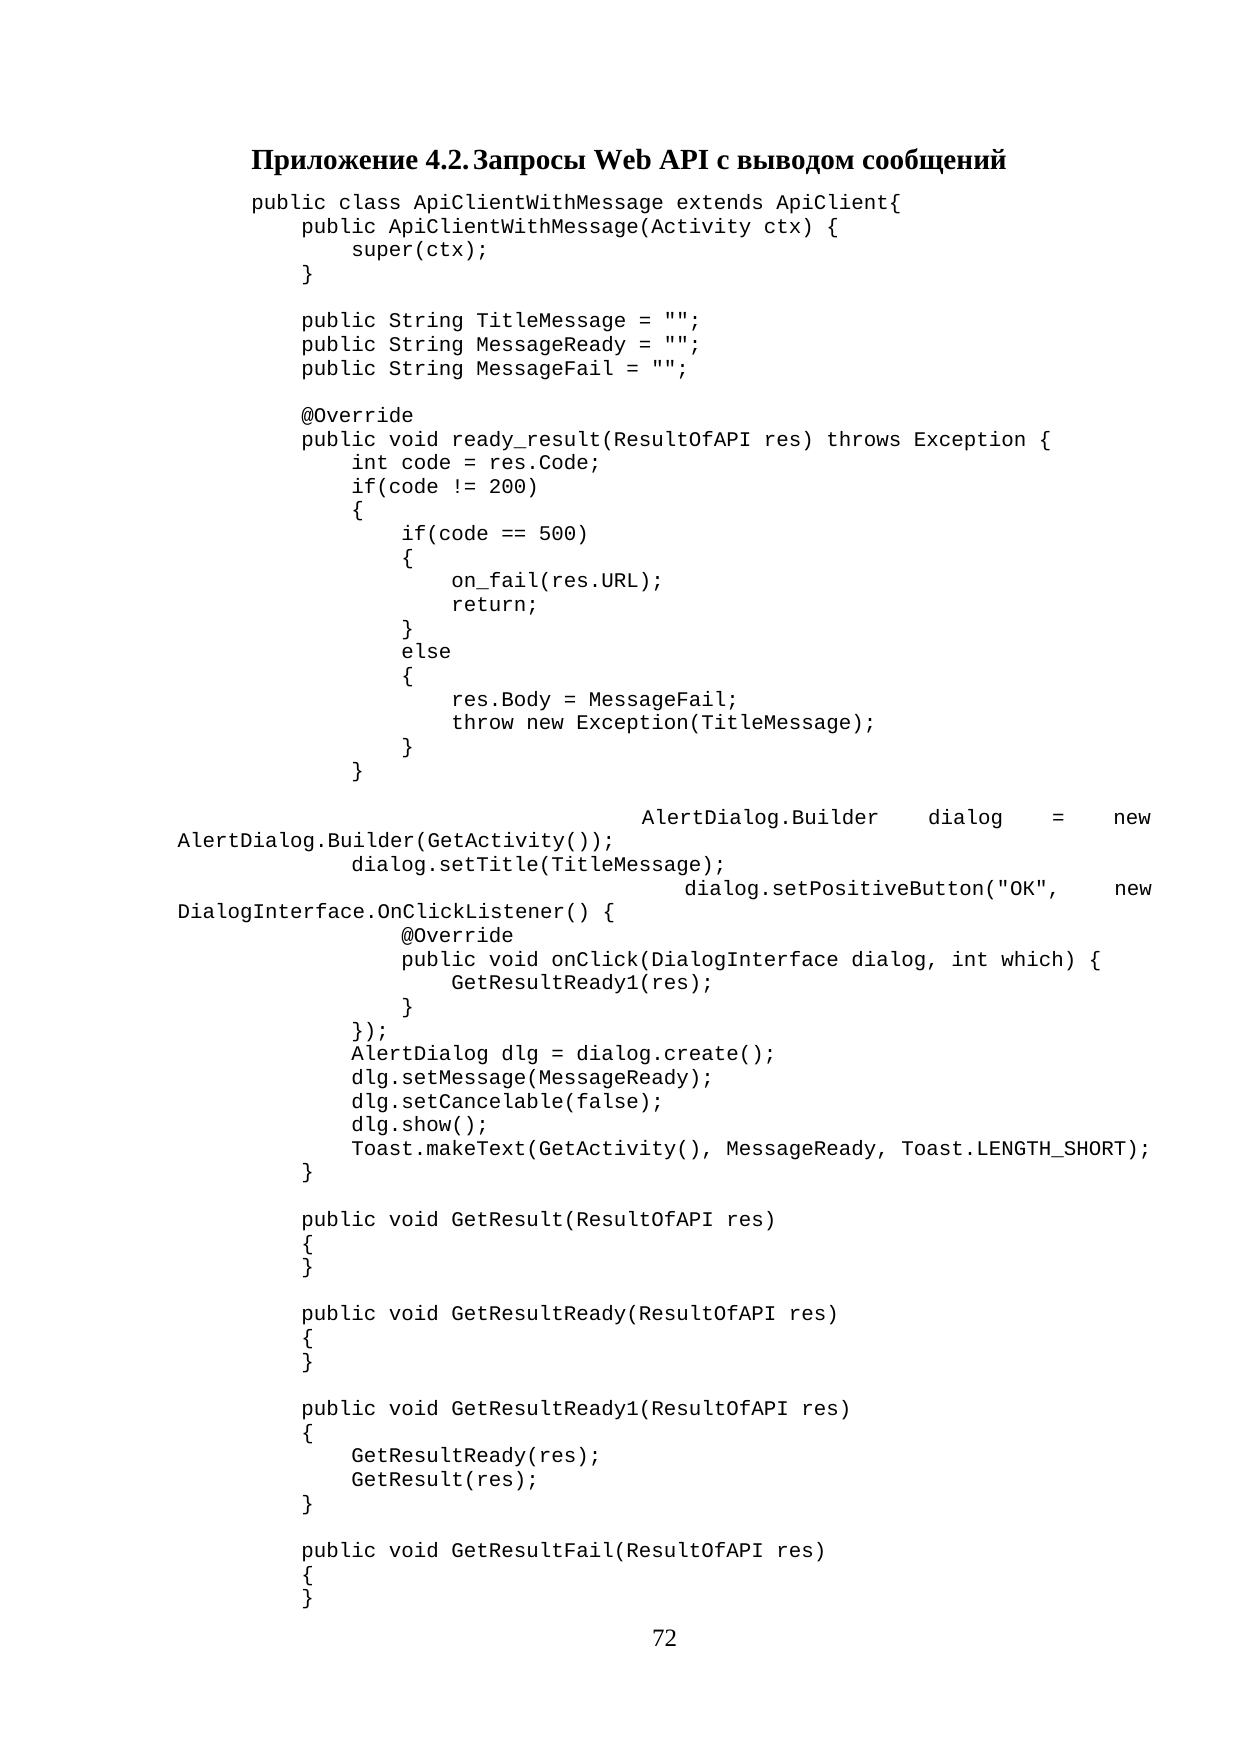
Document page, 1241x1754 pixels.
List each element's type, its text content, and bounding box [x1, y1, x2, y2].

text @Override [177, 925, 1152, 949]
text GetResult(res); [177, 1469, 1152, 1493]
text dlg.show(); [177, 1114, 1152, 1138]
text public void GetResultReady1(ResultOfAPI res) [177, 1398, 1152, 1422]
text { [177, 1563, 1152, 1587]
text if(code != 200) [177, 476, 1152, 499]
text { [177, 547, 1152, 570]
text { [177, 665, 1152, 689]
text AlertDialog dlg = dialog.create(); [177, 1043, 1152, 1067]
text public void GetResultReady(ResultOfAPI res) [177, 1303, 1152, 1327]
text on_fail(res.URL); [177, 570, 1152, 594]
text } [177, 996, 1152, 1020]
text { [177, 1327, 1152, 1351]
text public String MessageReady = ""; [177, 334, 1152, 358]
text dialog.setPositiveButton("ОК", new DialogInterface.OnClickListener() { [177, 878, 1152, 925]
text public void GetResultFail(ResultOfAPI res) [177, 1540, 1152, 1563]
text Toast.makeText(GetActivity(), MessageReady, Toast.LENGTH_SHORT); [177, 1138, 1152, 1162]
text dlg.setCancelable(false); [177, 1091, 1152, 1114]
text return; [177, 594, 1152, 618]
text super(ctx); [177, 239, 1152, 263]
text AlertDialog.Builder dialog = new AlertDialog.Builder(GetActivity()); [177, 807, 1152, 854]
text GetResultReady(res); [177, 1445, 1152, 1469]
text public String TitleMessage = ""; [177, 310, 1152, 334]
text throw new Exception(TitleMessage); [177, 712, 1152, 736]
text } [177, 736, 1152, 759]
text public String MessageFail = ""; [177, 358, 1152, 381]
text public void GetResult(ResultOfAPI res) [177, 1209, 1152, 1232]
text int code = res.Code; [177, 452, 1152, 476]
text if(code == 500) [177, 523, 1152, 547]
text GetResultReady1(res); [177, 972, 1152, 996]
text public void ready_result(ResultOfAPI res) throws Exception { [177, 428, 1152, 452]
text { [177, 1232, 1152, 1256]
text { [177, 1422, 1152, 1445]
text public class ApiClientWithMessage extends ApiClient{ [177, 192, 1152, 216]
text } [177, 618, 1152, 641]
text } [177, 263, 1152, 287]
text dialog.setTitle(TitleMessage); [177, 854, 1152, 878]
text else [177, 641, 1152, 665]
text } [177, 1162, 1152, 1185]
text } [177, 1493, 1152, 1516]
text } [177, 759, 1152, 783]
text public ApiClientWithMessage(Activity ctx) { [177, 216, 1152, 239]
text } [177, 1256, 1152, 1280]
text } [177, 1587, 1152, 1611]
text res.Body = MessageFail; [177, 689, 1152, 712]
text { [177, 499, 1152, 523]
list Запросы Web API с выводом сообщений [251, 142, 1152, 175]
text } [177, 1351, 1152, 1374]
text dlg.setMessage(MessageReady); [177, 1067, 1152, 1091]
text @Override [177, 405, 1152, 428]
text public void onClick(DialogInterface dialog, int which) { [177, 949, 1152, 972]
text }); [177, 1020, 1152, 1043]
